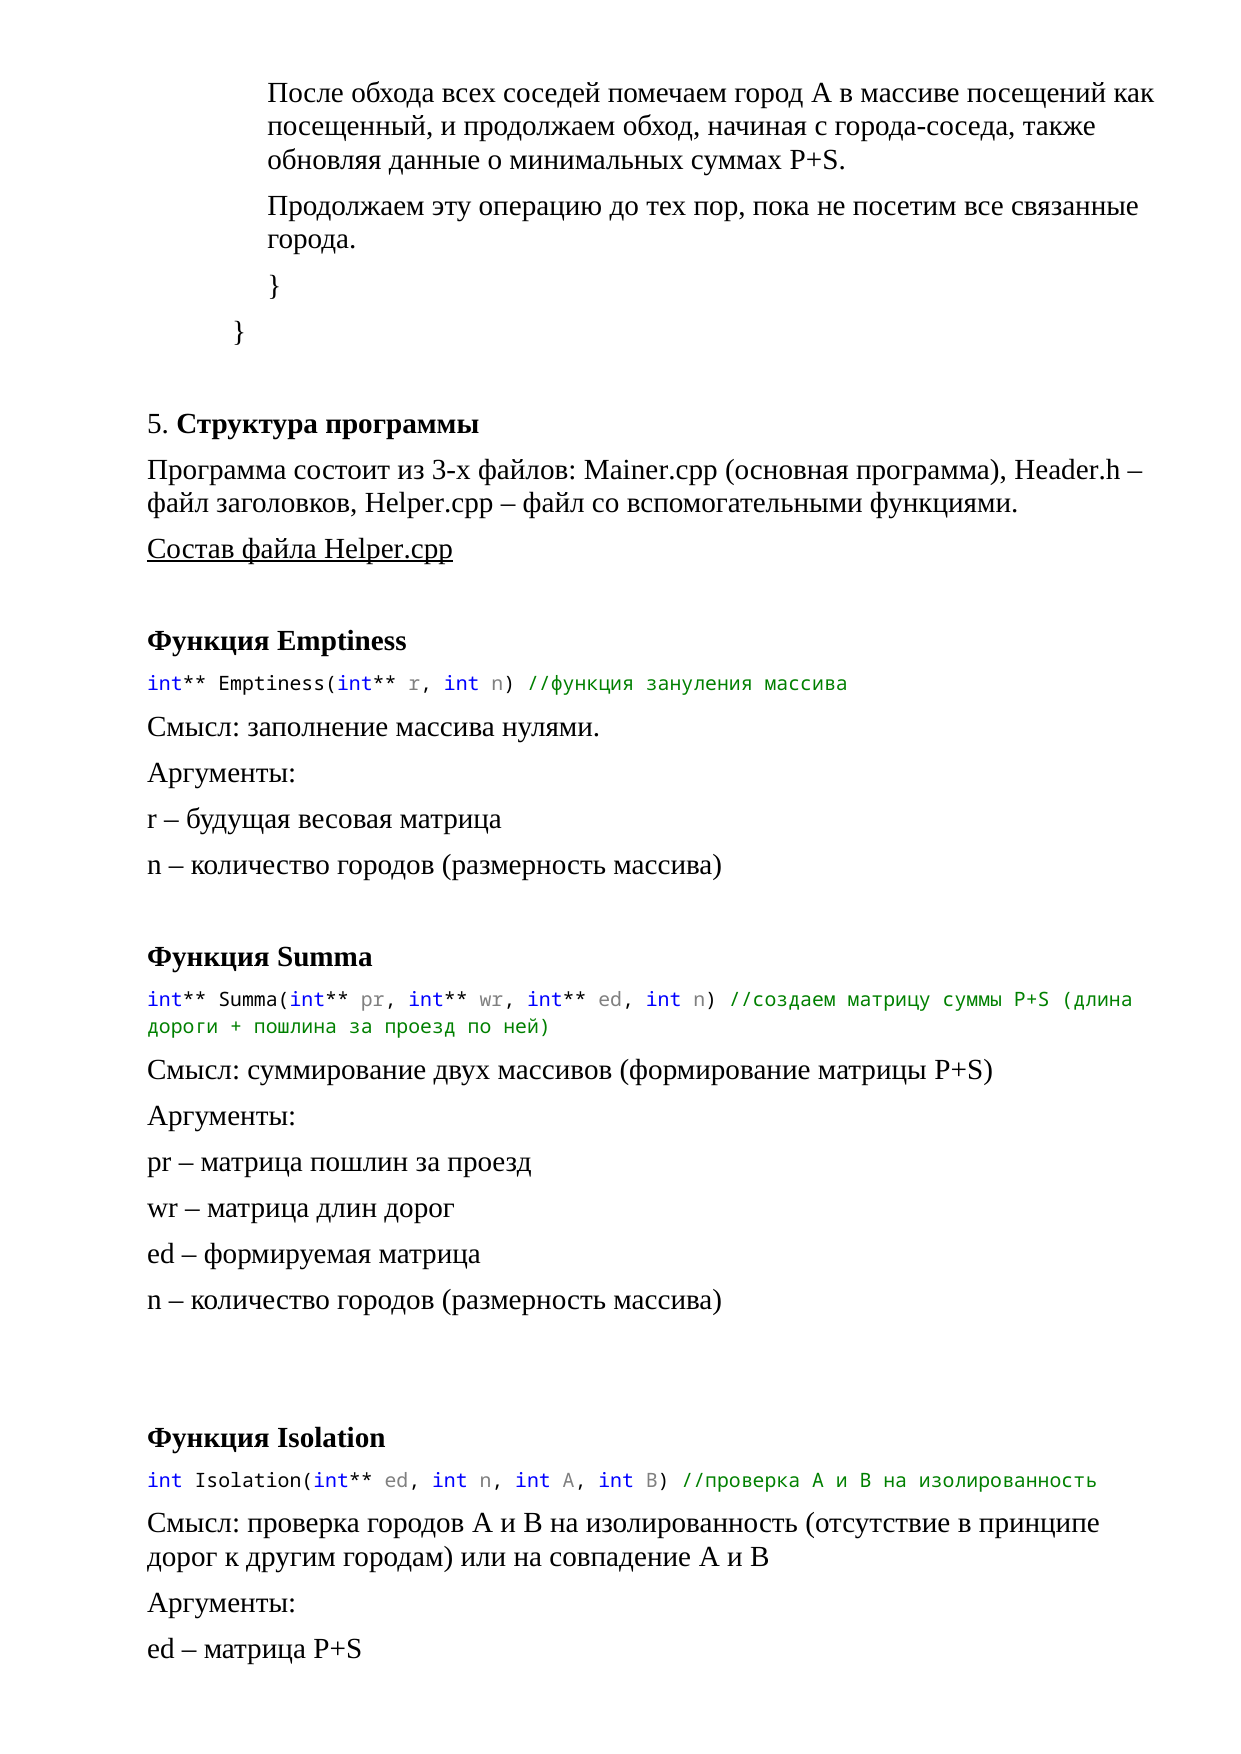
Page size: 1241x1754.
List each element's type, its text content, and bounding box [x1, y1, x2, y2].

text Смысл: суммирование двух массивов (формирование матрицы P+S) [147, 1052, 1165, 1085]
text Аргументы: [147, 1098, 1165, 1131]
text ed – матрица P+S [147, 1631, 1165, 1665]
text } [143, 314, 1165, 347]
text Смысл: проверка городов A и B на изолированность (отсутствие в принципе дорог к другим городам) или на совпадение A и B [147, 1506, 1165, 1573]
text Аргументы: [147, 1585, 1165, 1619]
text Аргументы: [147, 755, 1165, 789]
text int** Summa(int** pr, int** wr, int** ed, int n) //создаем матрицу суммы P+S (длина дороги + пошлина за проезд по ней) [147, 985, 1165, 1039]
text Функция Summa [147, 939, 1165, 973]
text ed – формируемая матрица [147, 1236, 1165, 1269]
text Функция Isolation [147, 1420, 1165, 1454]
text pr – матрица пошлин за проезд [147, 1144, 1165, 1177]
text 5. Структура программы [147, 406, 1165, 439]
text Смысл: заполнение массива нулями. [147, 709, 1165, 743]
text n – количество городов (размерность массива) [147, 847, 1165, 881]
text int** Emptiness(int** r, int n) //функция зануления массива [147, 669, 1165, 697]
text Функция Emptiness [147, 623, 1165, 657]
text } [267, 268, 1165, 301]
text wr – матрица длин дорог [147, 1190, 1165, 1223]
text n – количество городов (размерность массива) [147, 1282, 1165, 1316]
text Продолжаем эту операцию до тех пор, пока не посетим все связанные города. [267, 188, 1165, 255]
text Состав файла Helper.cpp [147, 531, 1165, 565]
text После обхода всех соседей помечаем город A в массиве посещений как посещенный, и продолжаем обход, начиная с города-соседа, также обновляя данные о минимальных суммах P+S. [267, 75, 1165, 176]
text int Isolation(int** ed, int n, int A, int B) //проверка A и B на изолированность [147, 1466, 1165, 1493]
text Программа состоит из 3-х файлов: Mainer.cpp (основная программа), Header.h – файл заголовков, Helper.cpp – файл со вспомогательными функциями. [147, 452, 1165, 519]
text r – будущая весовая матрица [147, 801, 1165, 835]
